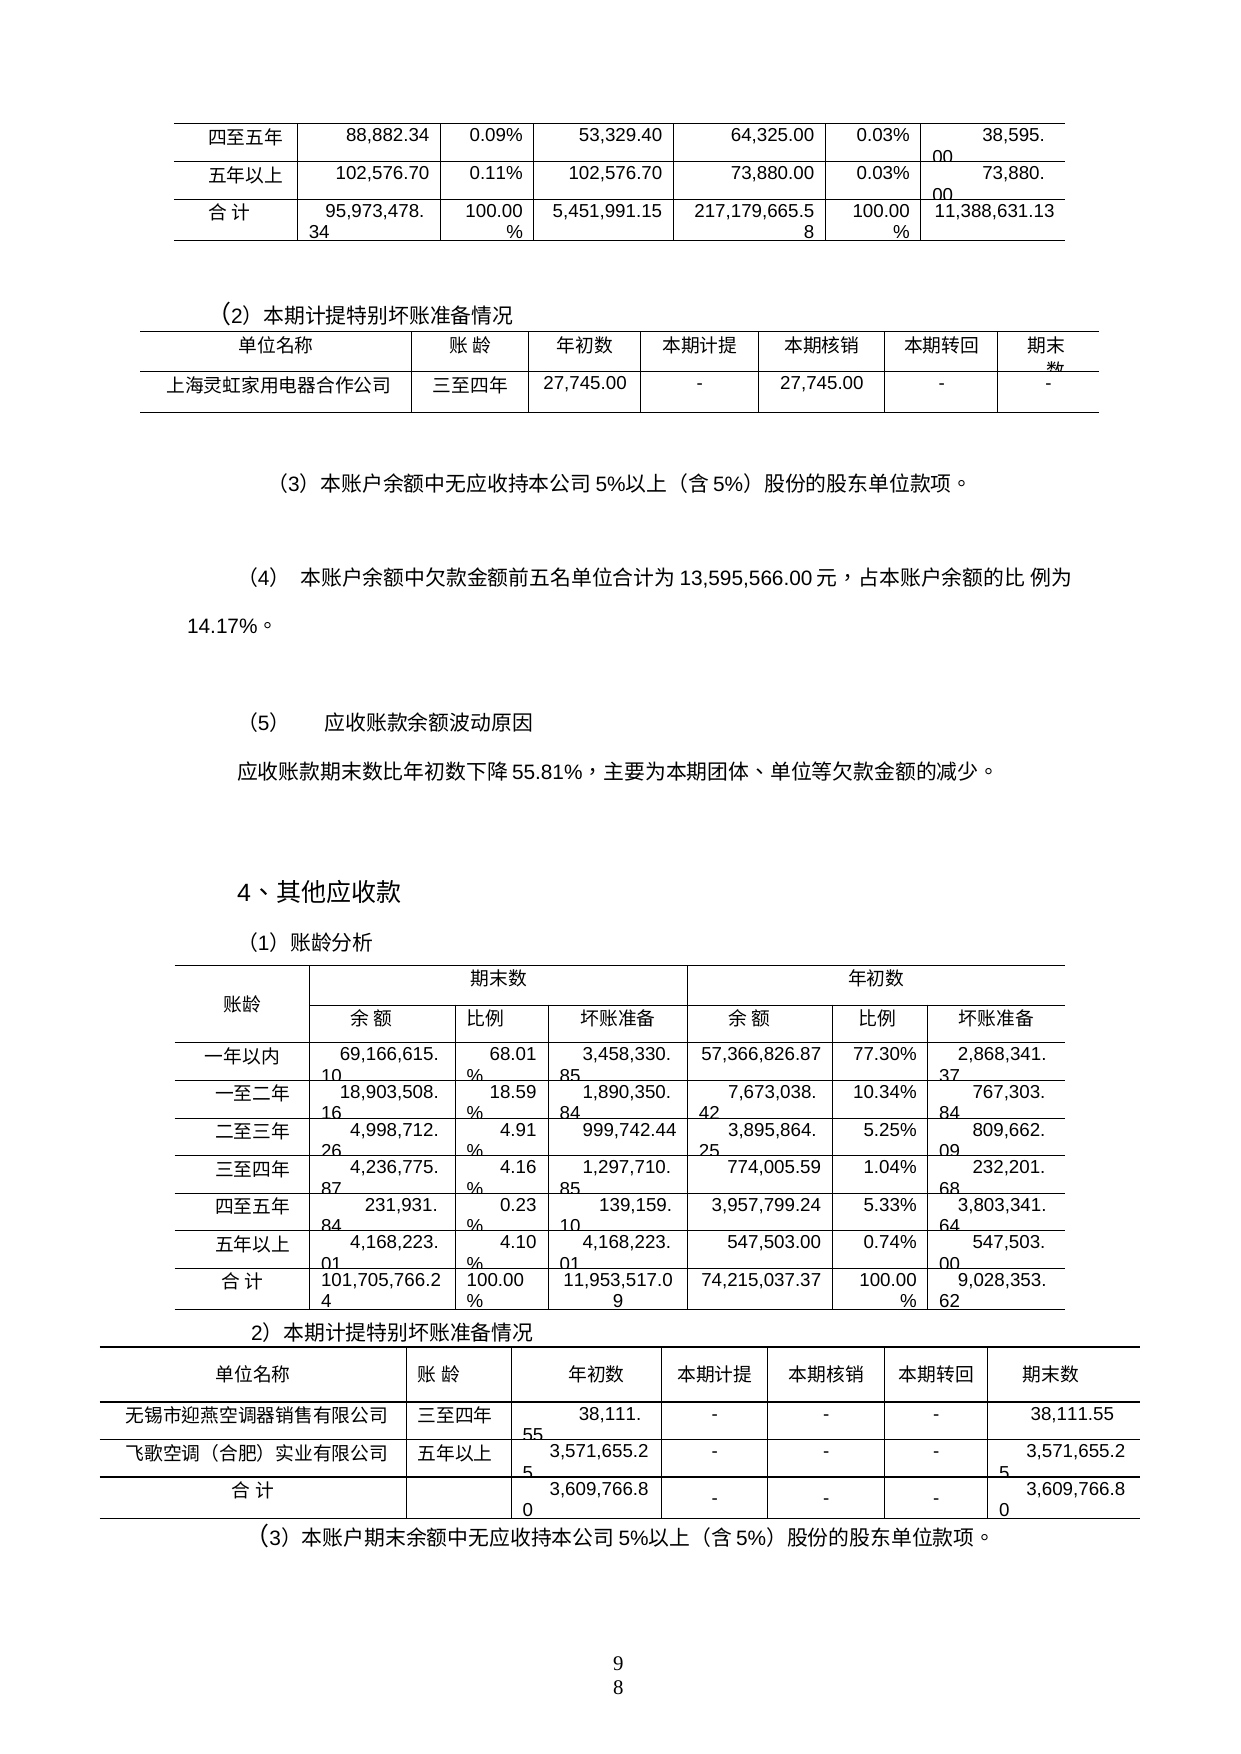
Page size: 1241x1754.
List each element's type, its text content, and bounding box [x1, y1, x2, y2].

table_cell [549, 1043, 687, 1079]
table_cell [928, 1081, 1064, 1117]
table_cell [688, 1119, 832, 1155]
text （1）账龄分析 [237, 928, 1140, 956]
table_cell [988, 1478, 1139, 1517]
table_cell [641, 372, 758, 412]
text （3）本账户期末余额中无应收持本公司5%以上（含5%）股份的股东单位款项。 [99, 1519, 1140, 1552]
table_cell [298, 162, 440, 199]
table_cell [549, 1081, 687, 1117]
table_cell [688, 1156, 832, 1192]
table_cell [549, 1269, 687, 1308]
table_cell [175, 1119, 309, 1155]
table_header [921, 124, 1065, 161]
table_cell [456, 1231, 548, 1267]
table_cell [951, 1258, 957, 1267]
text 应收账款期末数比年初数下降55.81%，主要为本期团体、单位等欠款金额的减少。 [237, 741, 1140, 789]
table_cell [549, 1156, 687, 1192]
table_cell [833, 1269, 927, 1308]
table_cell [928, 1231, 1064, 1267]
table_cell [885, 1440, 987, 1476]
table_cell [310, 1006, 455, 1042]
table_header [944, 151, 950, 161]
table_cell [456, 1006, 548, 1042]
text （2）本期计提特别坏账准备情况 [206, 297, 1140, 331]
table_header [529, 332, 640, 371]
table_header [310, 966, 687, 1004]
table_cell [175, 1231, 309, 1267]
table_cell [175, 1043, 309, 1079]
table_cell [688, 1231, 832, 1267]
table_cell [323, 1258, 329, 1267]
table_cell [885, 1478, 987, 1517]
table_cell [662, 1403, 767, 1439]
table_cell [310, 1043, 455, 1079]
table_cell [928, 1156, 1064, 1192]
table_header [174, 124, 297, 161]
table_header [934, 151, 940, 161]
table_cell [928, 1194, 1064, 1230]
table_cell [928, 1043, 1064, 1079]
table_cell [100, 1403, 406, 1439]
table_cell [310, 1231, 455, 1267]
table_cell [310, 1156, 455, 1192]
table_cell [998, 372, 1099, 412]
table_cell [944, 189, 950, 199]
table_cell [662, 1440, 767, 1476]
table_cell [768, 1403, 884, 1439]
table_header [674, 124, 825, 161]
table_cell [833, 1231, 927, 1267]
text （3）本账户余额中无应收持本公司5%以上（含5%）股份的股东单位款项。 [99, 469, 1140, 498]
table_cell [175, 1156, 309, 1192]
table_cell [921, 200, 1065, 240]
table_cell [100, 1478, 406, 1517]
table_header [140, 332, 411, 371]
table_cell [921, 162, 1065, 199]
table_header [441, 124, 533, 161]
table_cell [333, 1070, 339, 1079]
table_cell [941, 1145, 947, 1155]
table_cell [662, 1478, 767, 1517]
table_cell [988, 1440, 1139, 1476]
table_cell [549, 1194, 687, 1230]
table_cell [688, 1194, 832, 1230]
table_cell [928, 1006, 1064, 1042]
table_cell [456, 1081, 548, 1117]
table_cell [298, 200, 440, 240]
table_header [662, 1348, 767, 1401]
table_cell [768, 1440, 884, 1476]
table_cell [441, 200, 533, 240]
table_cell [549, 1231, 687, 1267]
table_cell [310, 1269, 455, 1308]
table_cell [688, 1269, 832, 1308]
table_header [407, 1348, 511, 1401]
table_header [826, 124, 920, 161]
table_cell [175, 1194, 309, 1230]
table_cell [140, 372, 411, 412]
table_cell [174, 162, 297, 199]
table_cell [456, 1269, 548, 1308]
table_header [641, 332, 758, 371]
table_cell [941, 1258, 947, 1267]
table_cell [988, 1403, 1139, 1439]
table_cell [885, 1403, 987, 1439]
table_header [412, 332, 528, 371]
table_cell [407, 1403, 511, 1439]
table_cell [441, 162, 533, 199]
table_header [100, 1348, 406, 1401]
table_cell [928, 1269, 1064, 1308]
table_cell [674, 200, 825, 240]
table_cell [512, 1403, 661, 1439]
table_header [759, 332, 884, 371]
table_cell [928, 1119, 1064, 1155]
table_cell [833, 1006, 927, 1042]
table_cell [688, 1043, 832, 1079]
text 2）本期计提特别坏账准备情况 [251, 1318, 1140, 1346]
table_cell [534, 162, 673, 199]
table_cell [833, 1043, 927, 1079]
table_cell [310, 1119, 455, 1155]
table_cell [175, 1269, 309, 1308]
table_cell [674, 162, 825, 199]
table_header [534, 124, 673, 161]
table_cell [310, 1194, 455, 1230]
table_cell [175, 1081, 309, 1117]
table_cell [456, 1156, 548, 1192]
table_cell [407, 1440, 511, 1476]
text （5） 应收账款余额波动原因 [237, 692, 1140, 741]
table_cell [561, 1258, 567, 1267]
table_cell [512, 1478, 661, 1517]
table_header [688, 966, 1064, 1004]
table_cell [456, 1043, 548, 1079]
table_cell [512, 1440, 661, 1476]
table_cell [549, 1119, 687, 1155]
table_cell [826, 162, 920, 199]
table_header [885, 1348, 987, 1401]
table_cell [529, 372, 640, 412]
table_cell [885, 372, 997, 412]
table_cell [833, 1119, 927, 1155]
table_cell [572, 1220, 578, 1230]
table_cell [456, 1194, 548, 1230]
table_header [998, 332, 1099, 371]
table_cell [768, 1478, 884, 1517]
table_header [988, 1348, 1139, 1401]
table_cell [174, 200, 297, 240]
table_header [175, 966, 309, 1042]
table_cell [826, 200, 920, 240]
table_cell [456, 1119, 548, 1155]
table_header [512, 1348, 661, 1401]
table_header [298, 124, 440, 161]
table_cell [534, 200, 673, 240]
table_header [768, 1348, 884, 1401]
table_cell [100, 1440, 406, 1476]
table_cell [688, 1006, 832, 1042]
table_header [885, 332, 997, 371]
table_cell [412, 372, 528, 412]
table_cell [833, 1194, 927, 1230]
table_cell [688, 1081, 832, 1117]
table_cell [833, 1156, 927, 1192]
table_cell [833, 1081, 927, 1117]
text 4、其他应收款 [237, 875, 1140, 909]
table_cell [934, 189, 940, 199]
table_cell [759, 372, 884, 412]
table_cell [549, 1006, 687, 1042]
text （4） 本账户余额中欠款金额前五名单位合计为13,595,566.00元，占本账户余额的比 例为 14.17%。 [187, 546, 1140, 644]
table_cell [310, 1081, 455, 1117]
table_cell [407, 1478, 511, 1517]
